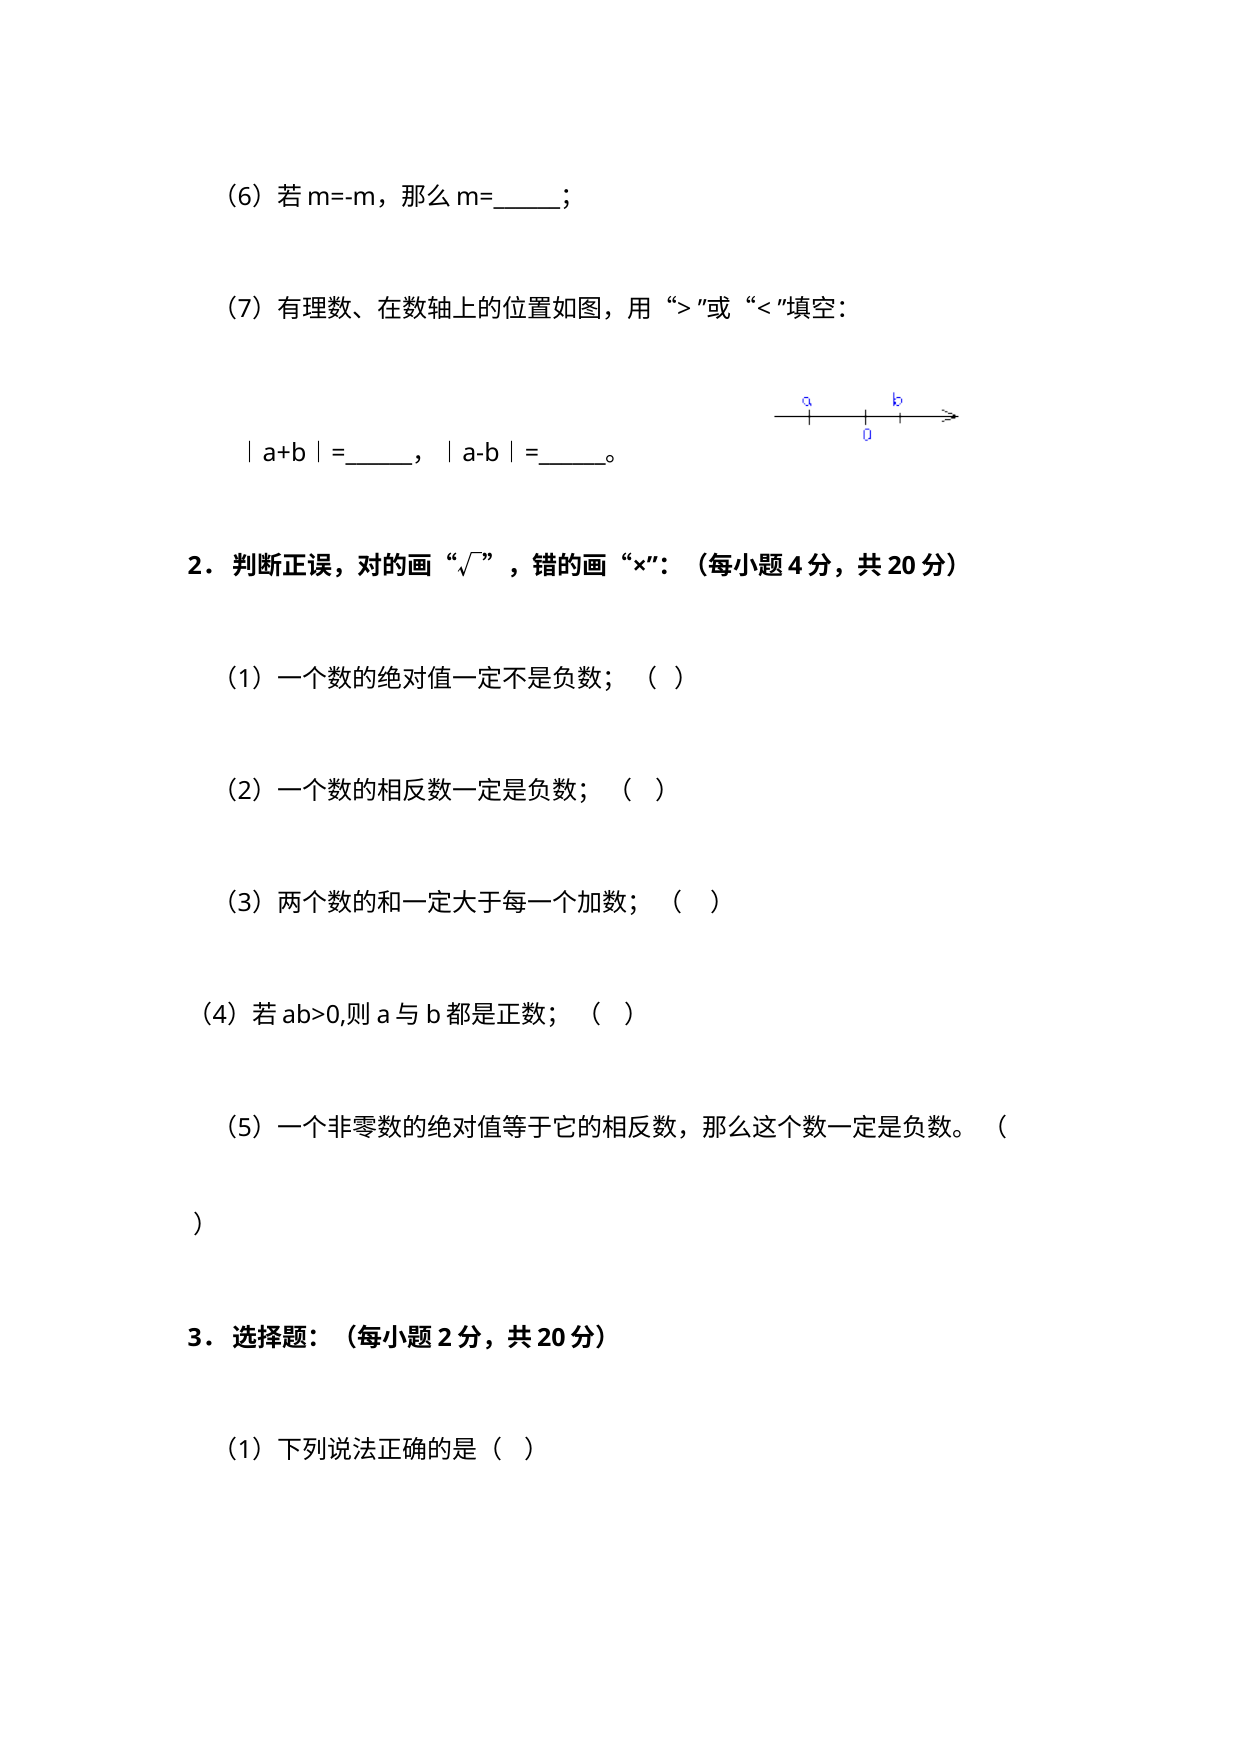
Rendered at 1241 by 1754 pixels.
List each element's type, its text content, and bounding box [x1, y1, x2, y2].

picture [765, 386, 970, 446]
text （4）若ab>0,则a与b都是正数； （ ） [187, 981, 1053, 1046]
text （1）下列说法正确的是（ ） [187, 1415, 1053, 1480]
text 2． 判断正误，对的画“√”，错的画“×”：（每小题4分，共20分） [187, 531, 1053, 596]
text （2）一个数的相反数一定是负数； （ ） [187, 756, 1053, 821]
text （5）一个非零数的绝对值等于它的相反数，那么这个数一定是负数。 （ ） [187, 1093, 1053, 1255]
text （1）一个数的绝对值一定不是负数； （ ） [187, 644, 1053, 709]
text （6）若m=-m，那么m=______； [187, 162, 1053, 227]
text ︱a+b︱=______，︱a-b︱=______。 [187, 387, 1053, 484]
text （7）有理数、在数轴上的位置如图，用“> ”或“< ”填空： [187, 274, 1053, 339]
text 3． 选择题：（每小题2分，共20分） [187, 1303, 1053, 1368]
text （3）两个数的和一定大于每一个加数； （ ） [187, 868, 1053, 933]
